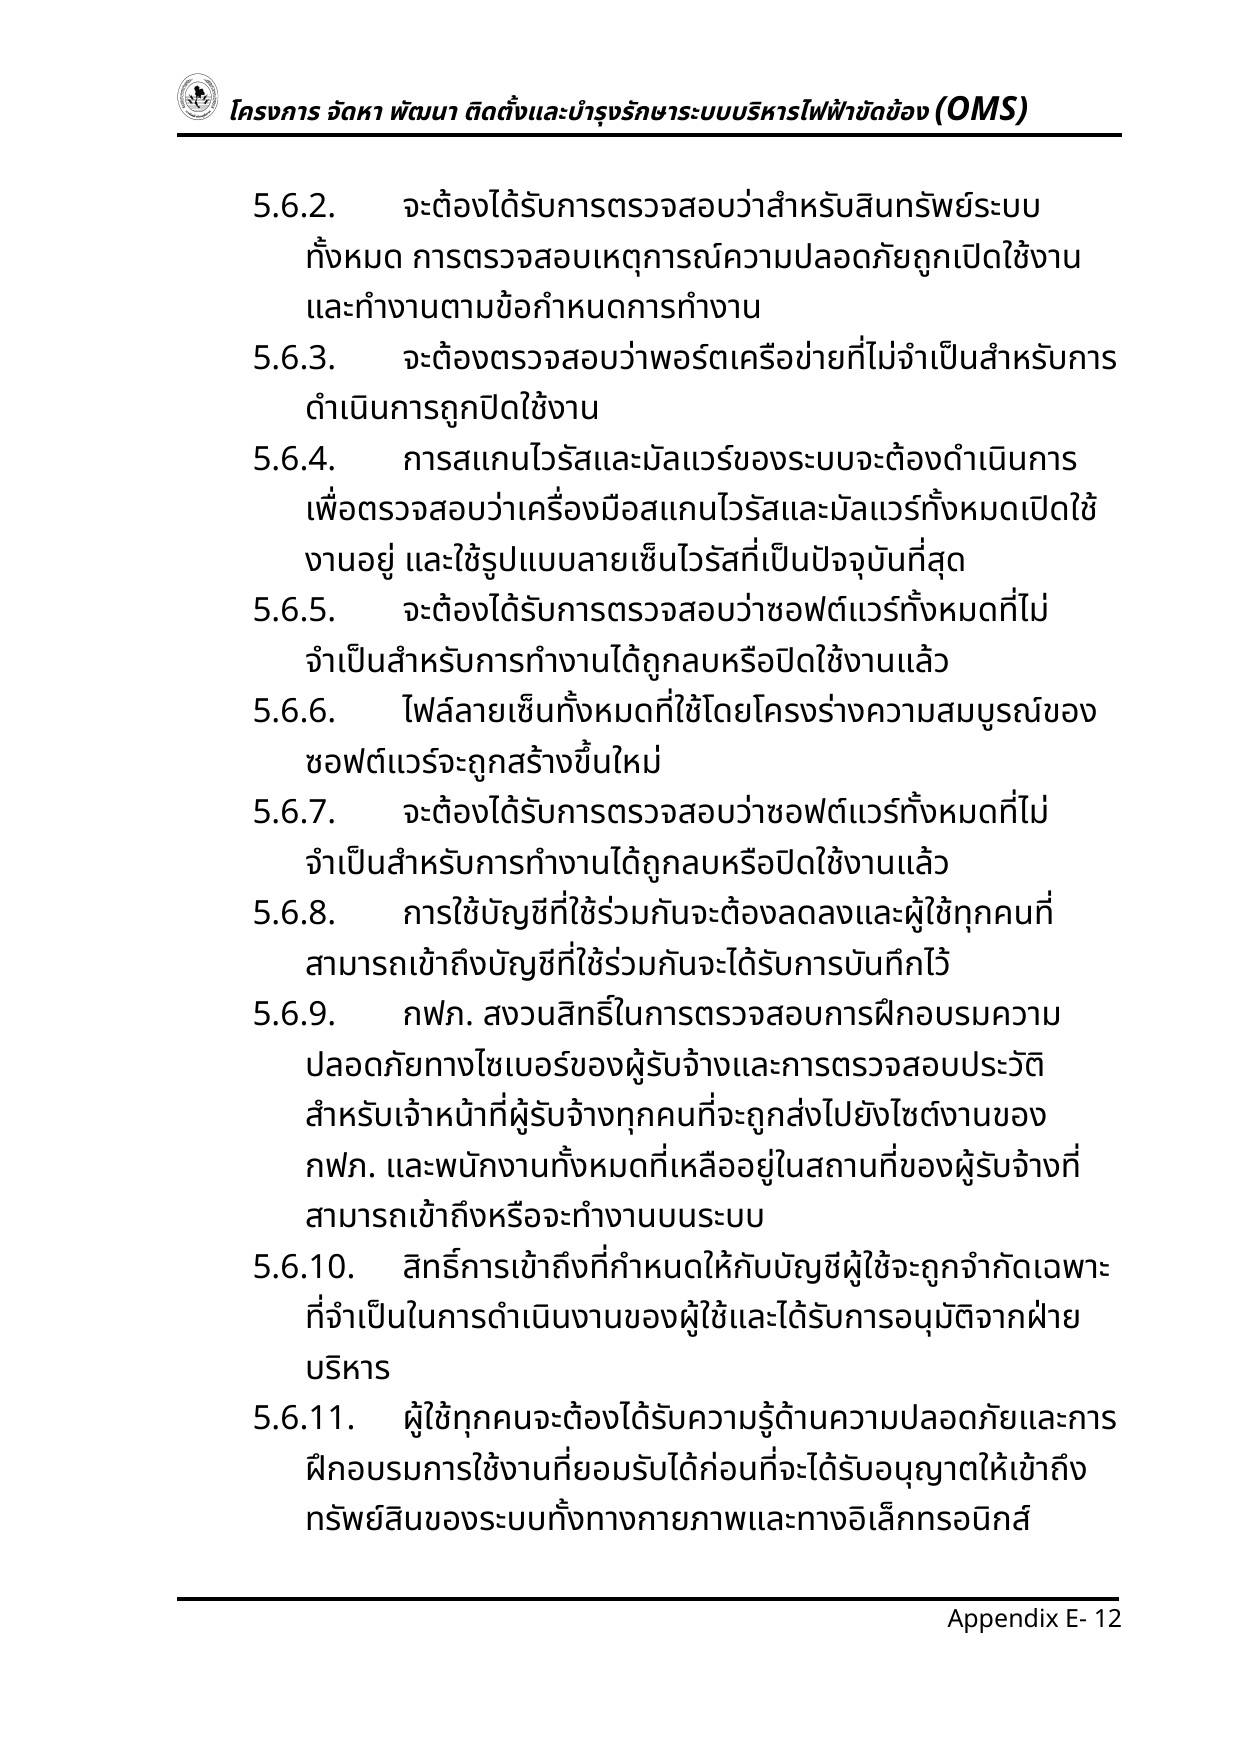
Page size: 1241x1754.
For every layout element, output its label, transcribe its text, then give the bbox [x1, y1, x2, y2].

subtitle การสแกนไวรัสและมัลแวร์ของระบบจะต้องดำเนินการเพื่อตรวจสอบว่าเครื่องมือสแกนไวรัสและมัลแวร์ทั้งหมดเปิดใช้งานอยู่ และใช้รูปแบบลายเซ็นไวรัสที่เป็นปัจจุบันที่สุด [252, 434, 1122, 586]
picture [177, 73, 219, 121]
subtitle กฟภ. สงวนสิทธิ์ในการตรวจสอบการฝึกอบรมความปลอดภัยทางไซเบอร์ของผู้รับจ้างและการตรวจสอบประวัติสำหรับเจ้าหน้าที่ผู้รับจ้างทุกคนที่จะถูกส่งไปยังไซต์งานของ กฟภ. และพนักงานทั้งหมดที่เหลืออยู่ในสถานที่ของผู้รับจ้างที่สามารถเข้าถึงหรือจะทำงานบนระบบ [252, 990, 1122, 1243]
subtitle ผู้ใช้ทุกคนจะต้องได้รับความรู้ด้านความปลอดภัยและการฝึกอบรมการใช้งานที่ยอมรับได้ก่อนที่จะได้รับอนุญาตให้เข้าถึงทรัพย์สินของระบบทั้งทางกายภาพและทางอิเล็กทรอนิกส์ [252, 1394, 1122, 1546]
subtitle ไฟล์ลายเซ็นทั้งหมดที่ใช้โดยโครงร่างความสมบูรณ์ของซอฟต์แวร์จะถูกสร้างขึ้นใหม่ [252, 687, 1122, 788]
subtitle การใช้บัญชีที่ใช้ร่วมกันจะต้องลดลงและผู้ใช้ทุกคนที่สามารถเข้าถึงบัญชีที่ใช้ร่วมกันจะได้รับการบันทึกไว้ [252, 889, 1122, 990]
subtitle สิทธิ์การเข้าถึงที่กำหนดให้กับบัญชีผู้ใช้จะถูกจำกัดเฉพาะที่จำเป็นในการดำเนินงานของผู้ใช้และได้รับการอนุมัติจากฝ่ายบริหาร [252, 1243, 1122, 1394]
subtitle จะต้องตรวจสอบว่าพอร์ตเครือข่ายที่ไม่จำเป็นสำหรับการดำเนินการถูกปิดใช้งาน [252, 333, 1122, 434]
subtitle จะต้องได้รับการตรวจสอบว่าซอฟต์แวร์ทั้งหมดที่ไม่จำเป็นสำหรับการทำงานได้ถูกลบหรือปิดใช้งานแล้ว [252, 586, 1122, 687]
subtitle จะต้องได้รับการตรวจสอบว่าซอฟต์แวร์ทั้งหมดที่ไม่จำเป็นสำหรับการทำงานได้ถูกลบหรือปิดใช้งานแล้ว [252, 788, 1122, 889]
subtitle จะต้องได้รับการตรวจสอบว่าสำหรับสินทรัพย์ระบบทั้งหมด การตรวจสอบเหตุการณ์ความปลอดภัยถูกเปิดใช้งานและทำงานตามข้อกำหนดการทำงาน [252, 182, 1122, 333]
